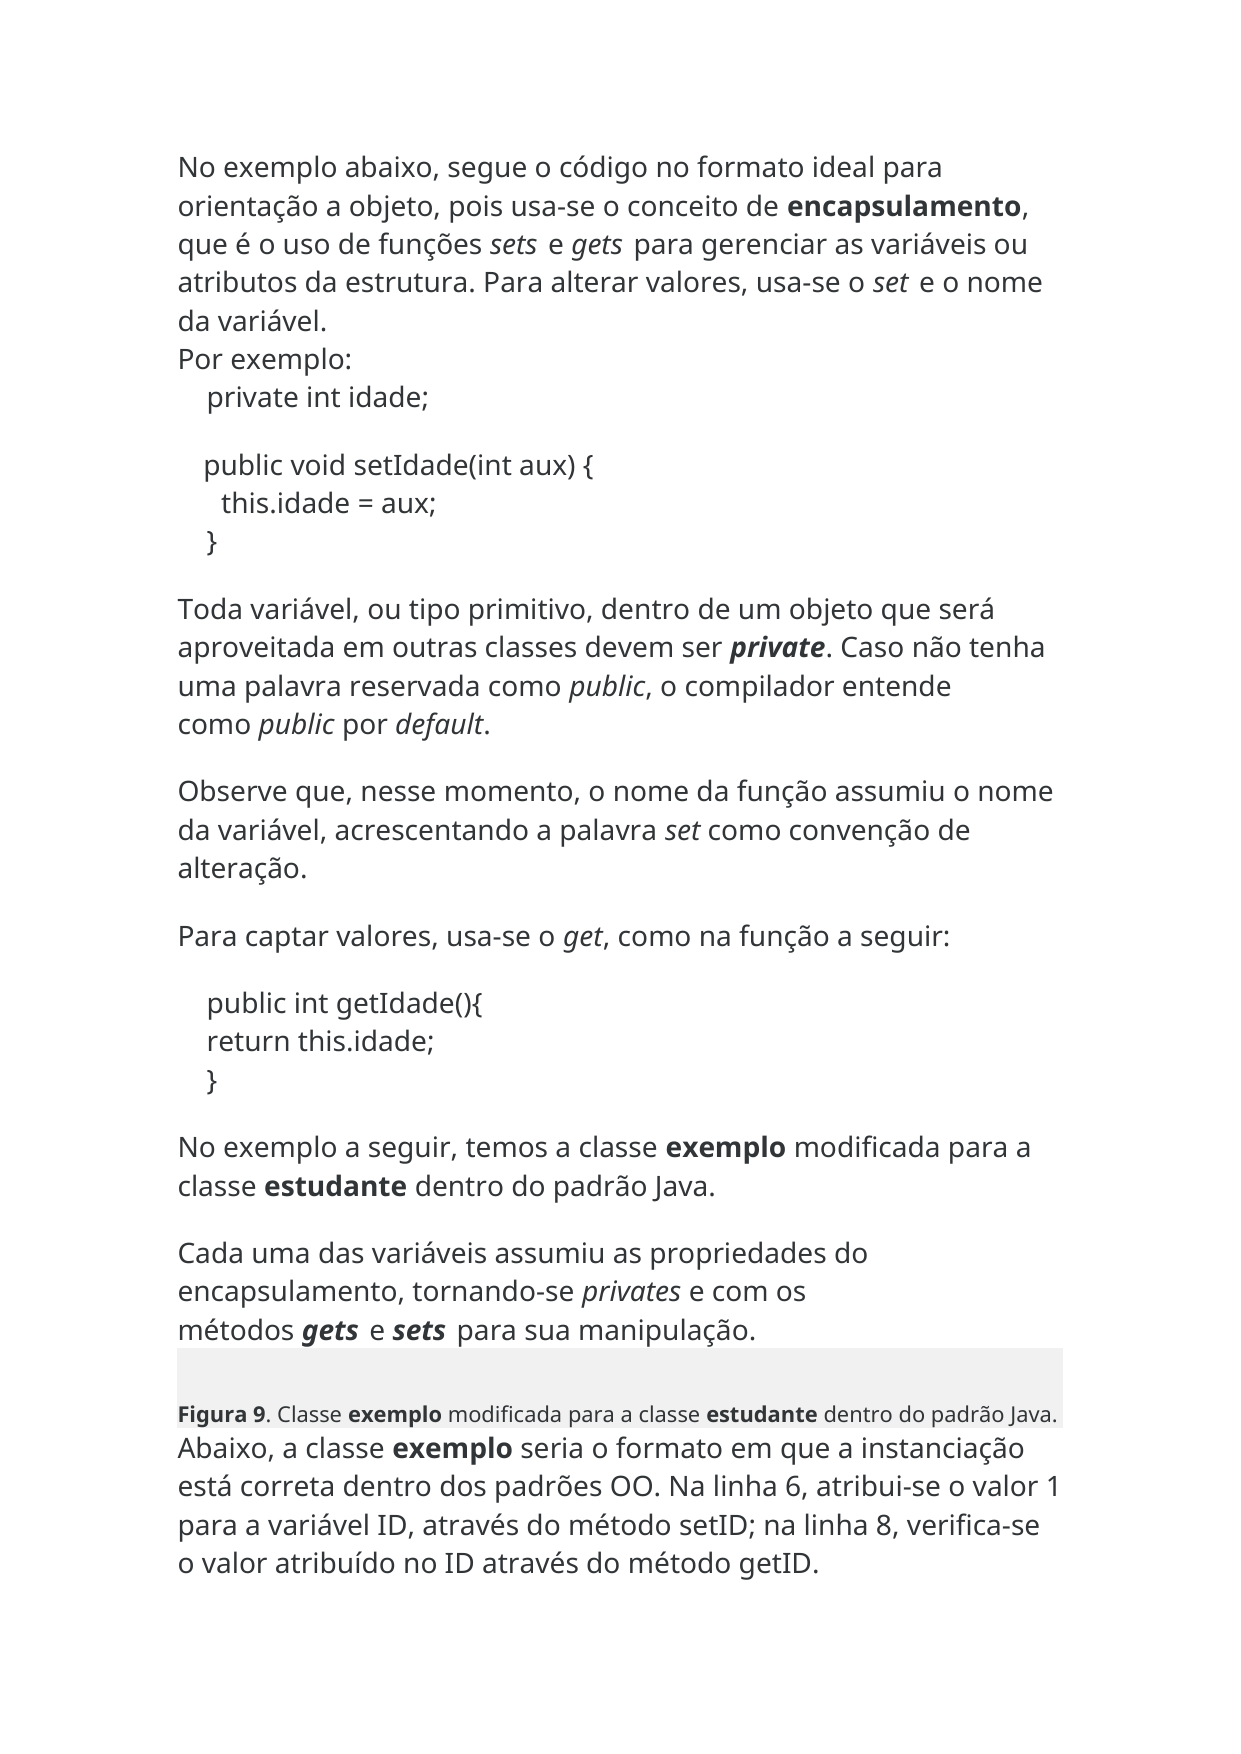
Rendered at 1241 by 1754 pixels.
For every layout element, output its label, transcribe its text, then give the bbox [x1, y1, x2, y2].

text Figura 9. Classe exemplo modificada para a classe estudante dentro do padrão Java. [177, 1398, 1063, 1428]
text No exemplo abaixo, segue o código no formato ideal para orientação a objeto, pois usa-se o conceito de encapsulamento, que é o uso de funções sets e gets para gerenciar as variáveis ou atributos da estrutura. Para alterar valores, usa-se o set e o nome da variável. Por exemplo: private int idade; [177, 148, 1063, 416]
text No exemplo a seguir, temos a classe exemplo modificada para a classe estudante dentro do padrão Java. [177, 1128, 1063, 1204]
text Para captar valores, usa-se o get, como na função a seguir: [177, 916, 1063, 954]
text Cada uma das variáveis assumiu as propriedades do encapsulamento, tornando-se privates e com os métodos gets e sets para sua manipulação. [177, 1233, 1063, 1348]
text public void setIdade(int aux) { this.idade = aux; } [177, 445, 1063, 560]
text public int getIdade(){ return this.idade; } [177, 983, 1063, 1098]
text Observe que, nesse momento, o nome da função assumiu o nome da variável, acrescentando a palavra set como convenção de alteração. [177, 772, 1063, 887]
text Toda variável, ou tipo primitivo, dentro de um objeto que será aproveitada em outras classes devem ser private. Caso não tenha uma palavra reservada como public, o compilador entende como public por default. [177, 589, 1063, 743]
text Abaixo, a classe exemplo seria o formato em que a instanciação está correta dentro dos padrões OO. Na linha 6, atribui-se o valor 1 para a variável ID, através do método setID; na linha 8, verifica-se o valor atribuído no ID através do método getID. [177, 1428, 1063, 1582]
